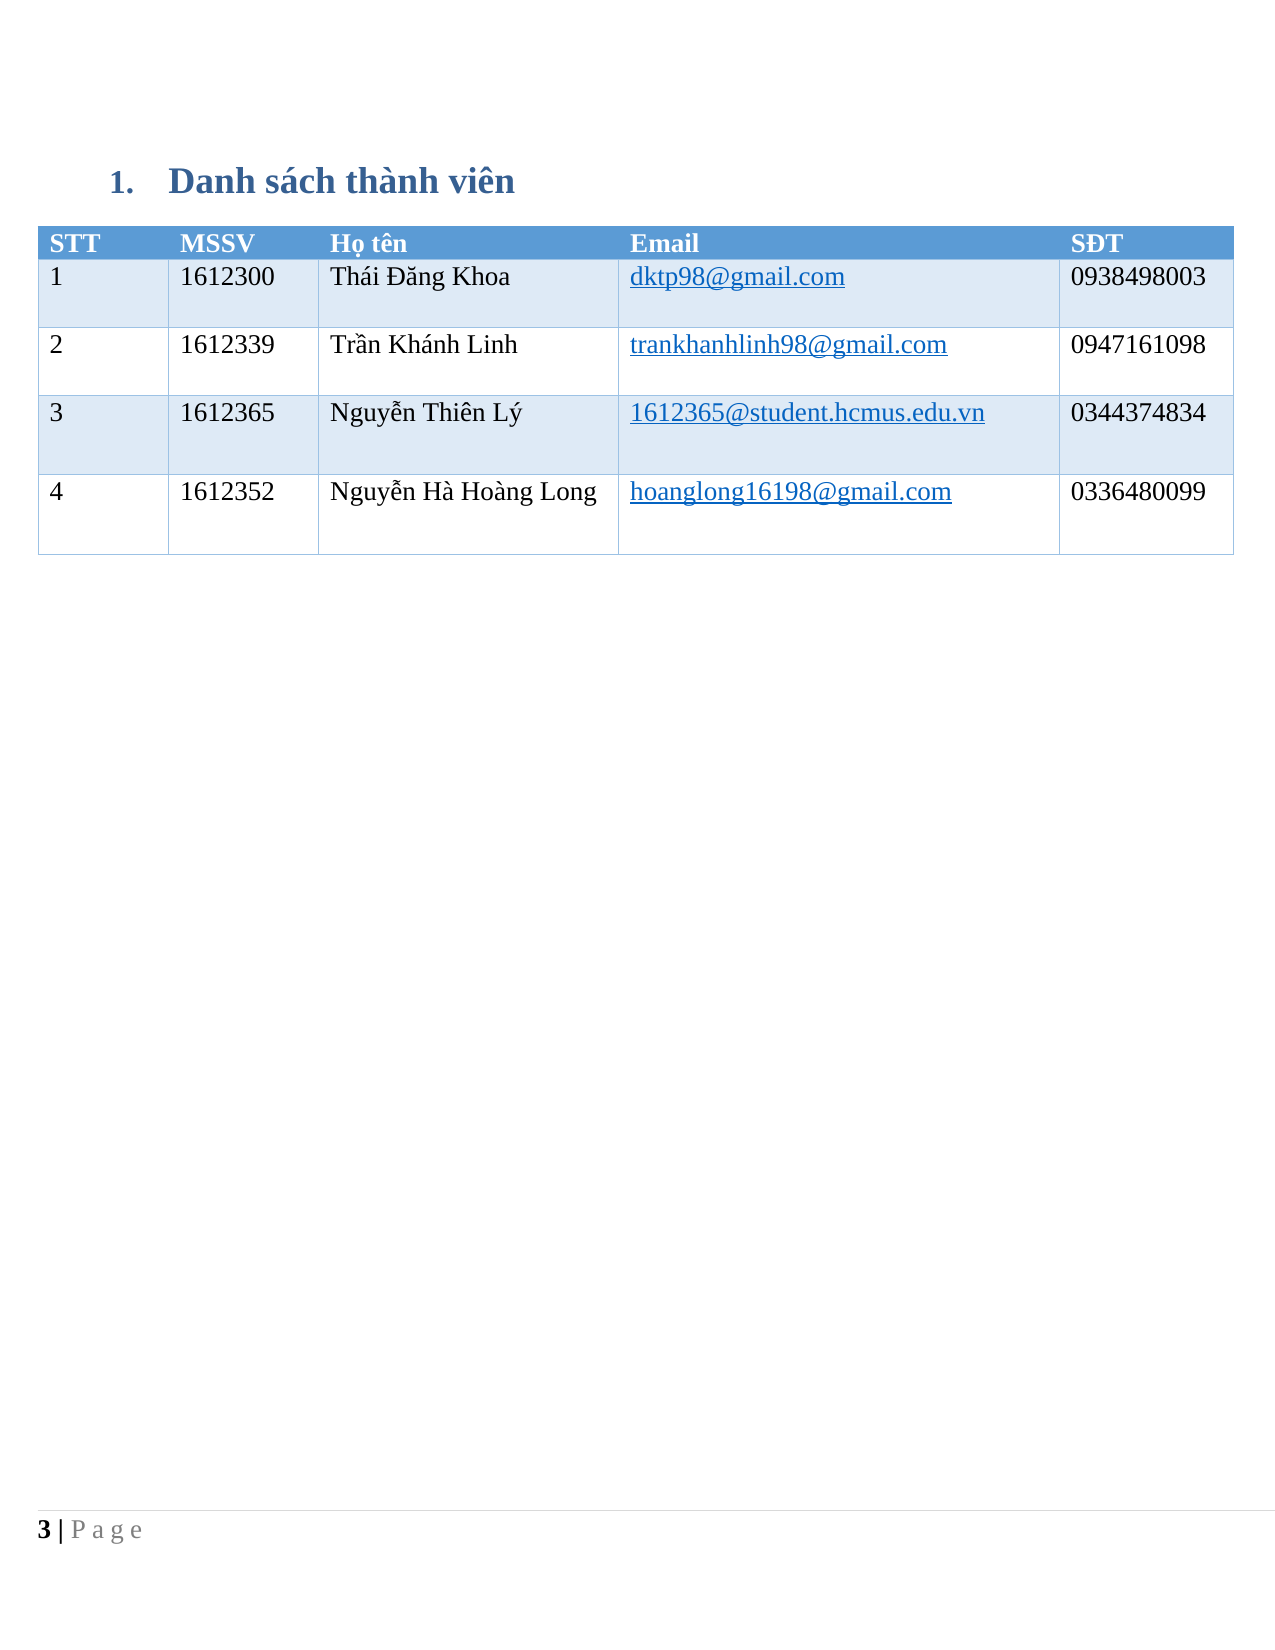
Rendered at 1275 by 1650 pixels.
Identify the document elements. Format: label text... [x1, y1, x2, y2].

table_cell 1612339 [169, 328, 318, 395]
table_cell dktp98@gmail.com [619, 260, 1059, 327]
table_cell 1 [39, 260, 168, 327]
table_header STT [39, 228, 168, 259]
table_cell 1612365@student.hcmus.edu.vn [619, 396, 1059, 474]
table_cell Thái Đăng Khoa [319, 260, 618, 327]
table_cell Nguyễn Thiên Lý [319, 396, 618, 474]
table_header MSSV [169, 228, 318, 259]
table_cell trankhanhlinh98@gmail.com [619, 328, 1059, 395]
table_header SĐT [1060, 228, 1233, 259]
table_cell 0344374834 [1060, 396, 1233, 474]
table_header Họ tên [319, 228, 618, 259]
table_cell 0938498003 [1060, 260, 1233, 327]
table_cell 1612352 [169, 475, 318, 554]
table_cell 0947161098 [1060, 328, 1233, 395]
table_cell Nguyễn Hà Hoàng Long [319, 475, 618, 554]
table_cell 0336480099 [1060, 475, 1233, 554]
subtitle Danh sách thành viên [109, 158, 1275, 201]
table_cell 2 [39, 328, 168, 395]
table_cell 4 [39, 475, 168, 554]
table_cell Trần Khánh Linh [319, 328, 618, 395]
table_cell 1612300 [169, 260, 318, 327]
table_cell 3 [39, 396, 168, 474]
table_cell hoanglong16198@gmail.com [619, 475, 1059, 554]
table_cell 1612365 [169, 396, 318, 474]
table_header Email [619, 228, 1059, 259]
